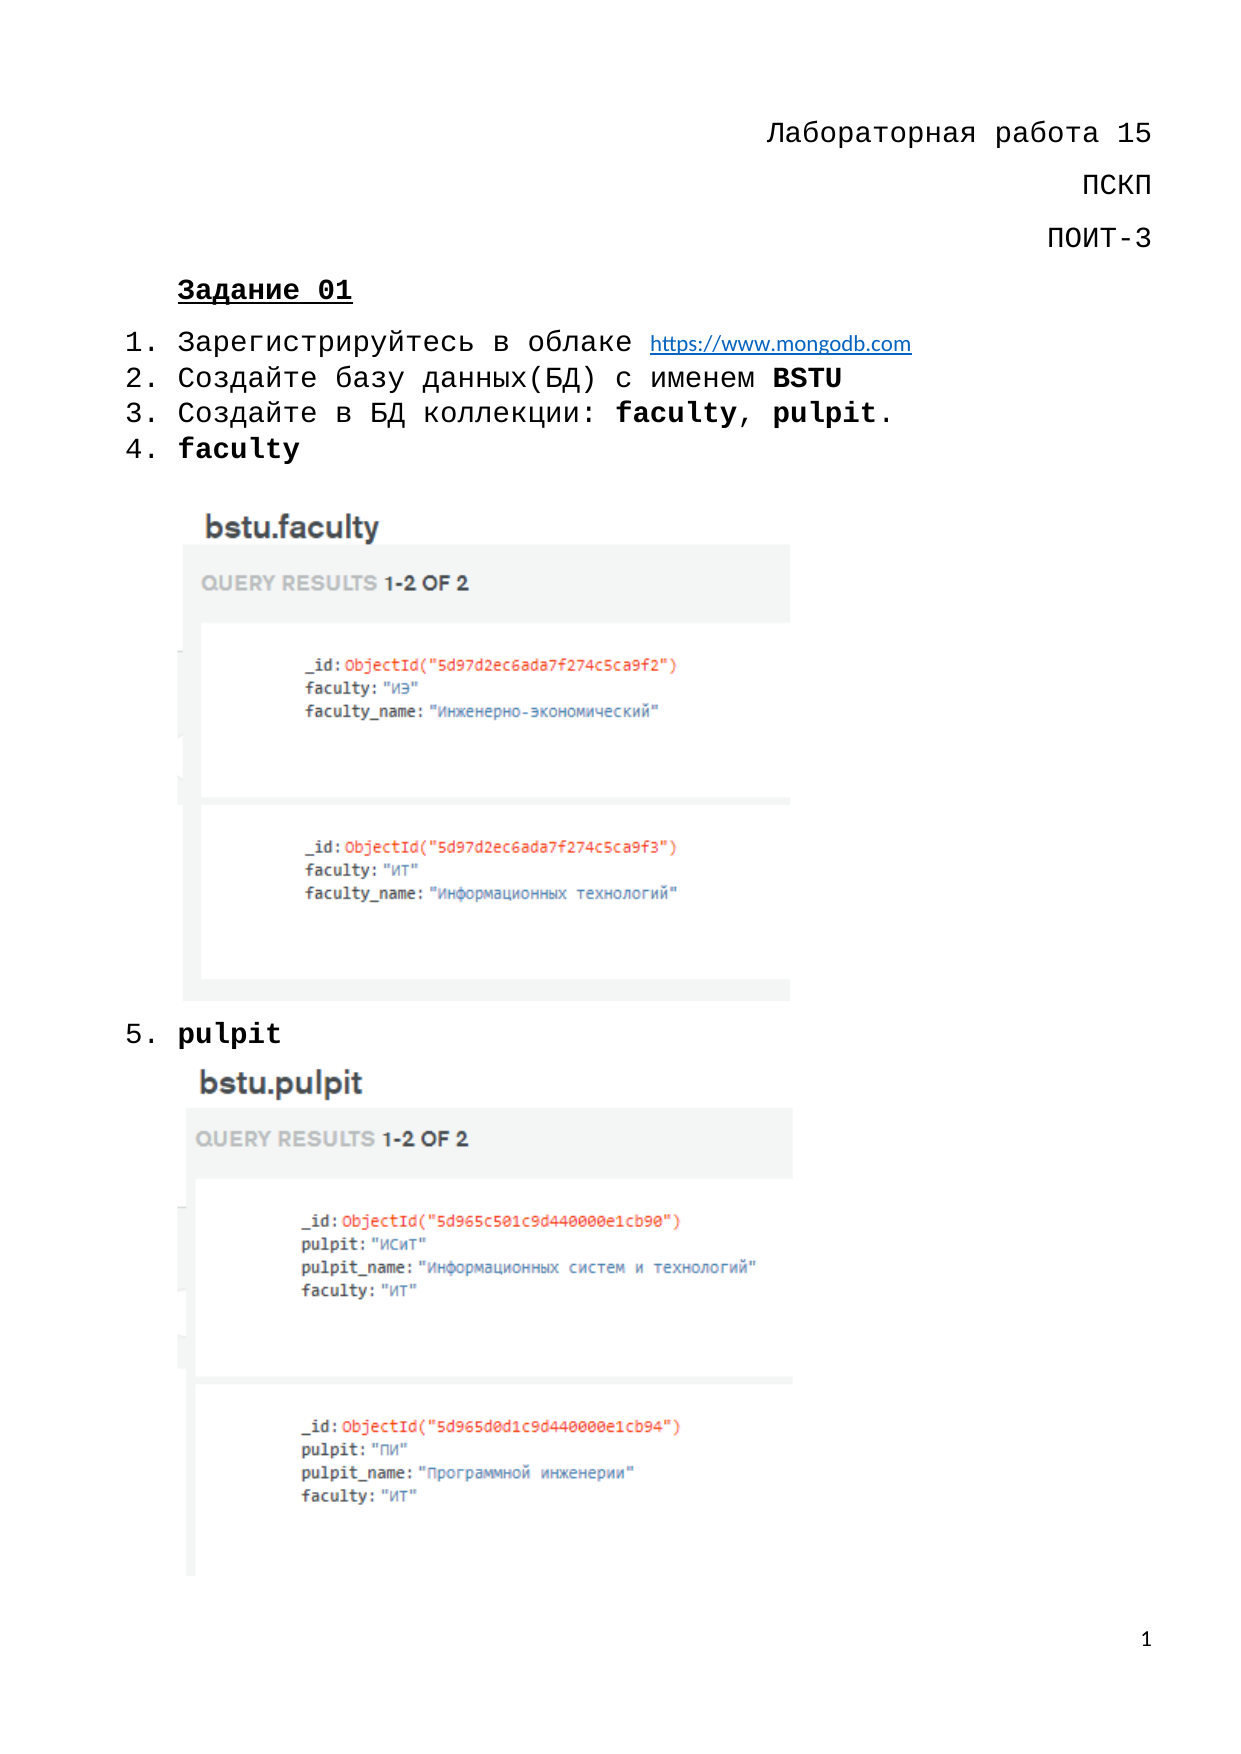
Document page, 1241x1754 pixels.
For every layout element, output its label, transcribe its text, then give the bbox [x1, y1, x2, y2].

text ПСКП [177, 170, 1152, 203]
list Создайте базу данных(БД) с именем BSTU [177, 363, 1152, 396]
list Зарегистрируйтесь в облаке https://www.mongodb.com [177, 327, 1152, 360]
list pulpit [177, 1019, 1152, 1052]
text Лабораторная работа 15 [177, 118, 1152, 151]
list faculty [177, 434, 1152, 467]
text ПОИТ-3 [177, 223, 1152, 256]
list Создайте в БД коллекции: faculty, pulpit. [177, 398, 1152, 432]
text Задание 01 [177, 275, 1152, 308]
